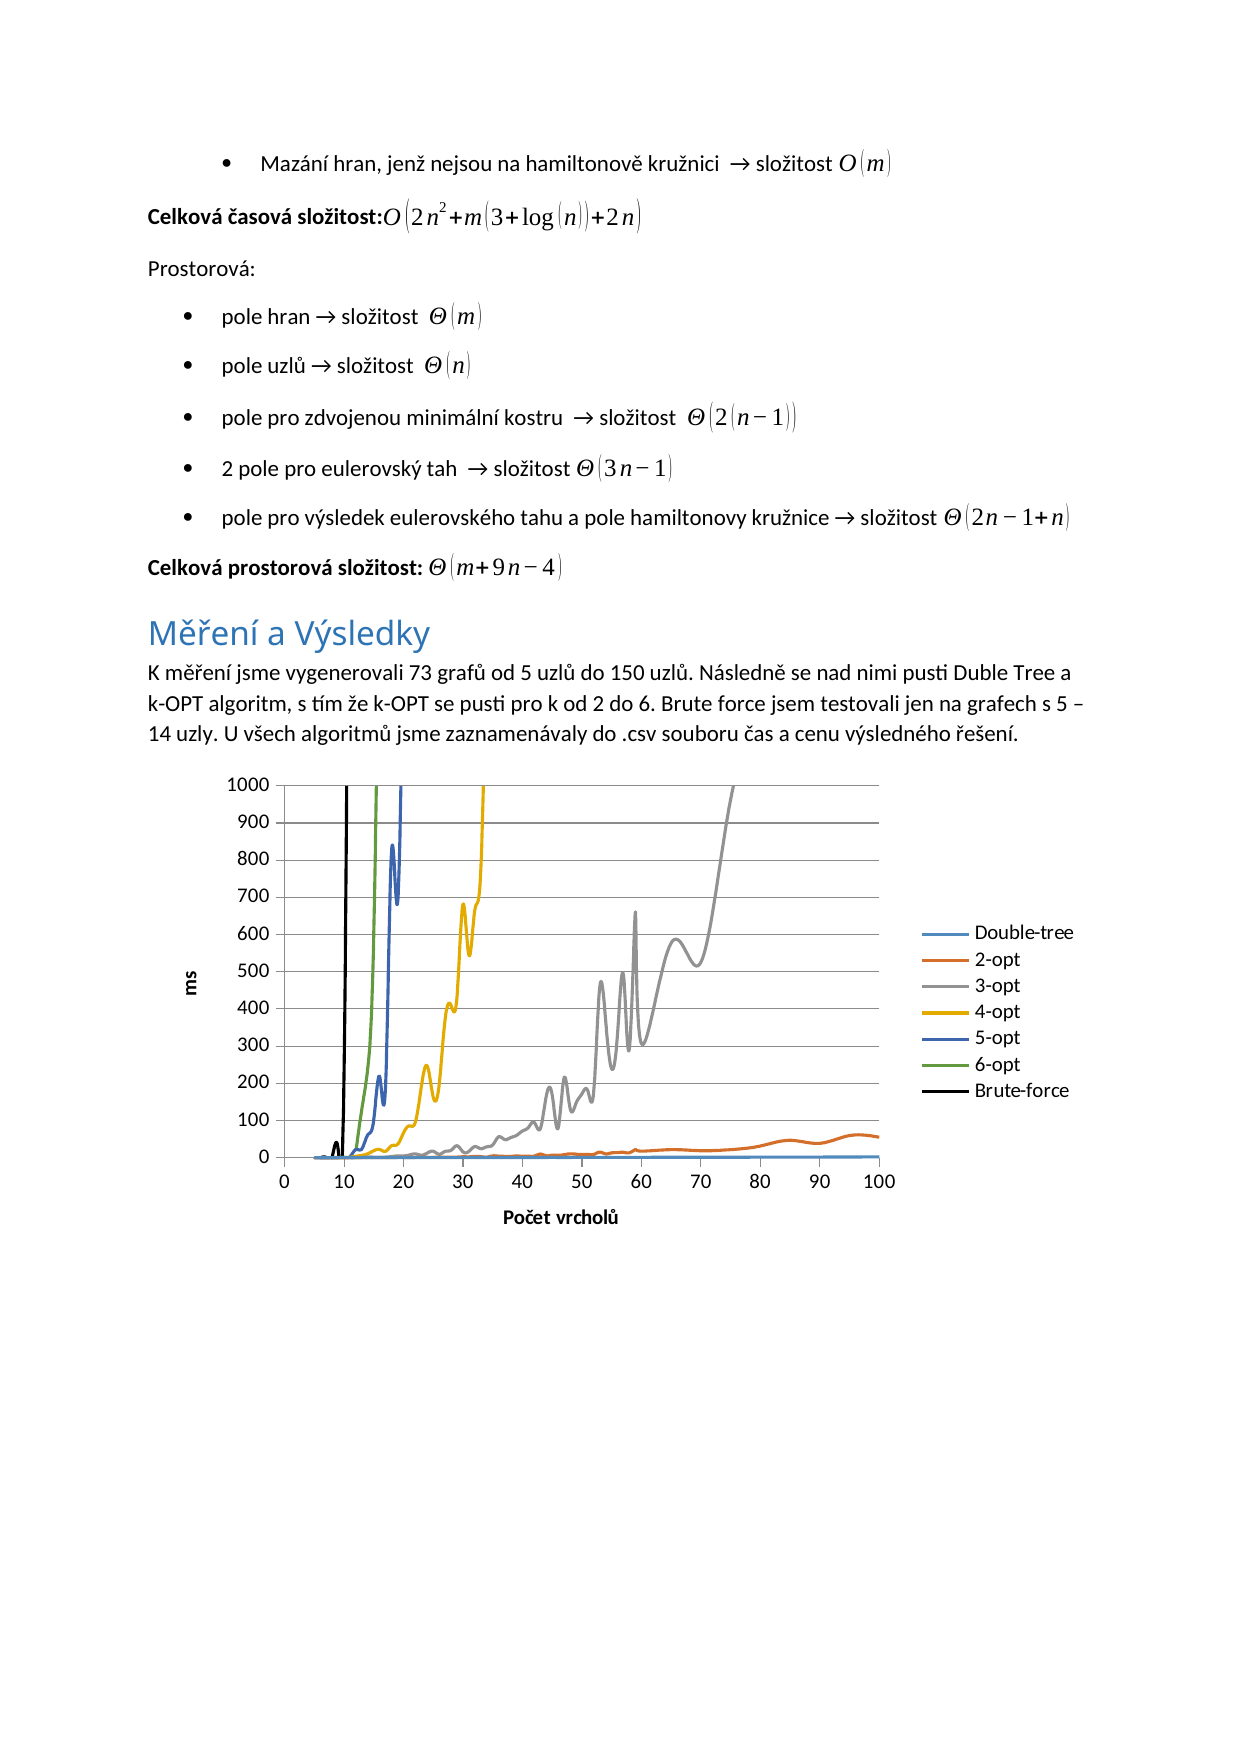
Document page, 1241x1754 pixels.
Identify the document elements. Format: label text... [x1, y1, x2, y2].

list 2 pole pro eulerovský tah → složitost [184, 453, 1093, 483]
list pole pro výsledek eulerovského tahu a pole hamiltonovy kružnice → složitost [184, 502, 1093, 533]
text Celková prostorová složitost: [148, 552, 1093, 582]
list pole pro zdvojenou minimální kostru → složitost [184, 400, 1093, 434]
text K měření jsme vygenerovali 73 grafů od 5 uzlů do 150 uzlů. Následně se nad nimi pusti Duble Tree a k-OPT algoritm, s tím že k-OPT se pusti pro k od 2 do 6. Brute force jsem testovali jen na grafech s 5 – 14 uzly. U všech algoritmů jsme zaznamenávaly do .csv souboru čas a cenu výsledného řešení. [148, 658, 1093, 747]
text Celková časová složitost: [148, 197, 1093, 235]
list Mazání hran, jenž nejsou na hamiltonově kružnici → složitost [223, 148, 1093, 178]
subtitle Měření a Výsledky [148, 609, 1093, 655]
list pole uzlů → složitost [184, 350, 1093, 381]
list pole hran → složitost [184, 301, 1093, 332]
text Prostorová: [148, 254, 1093, 282]
